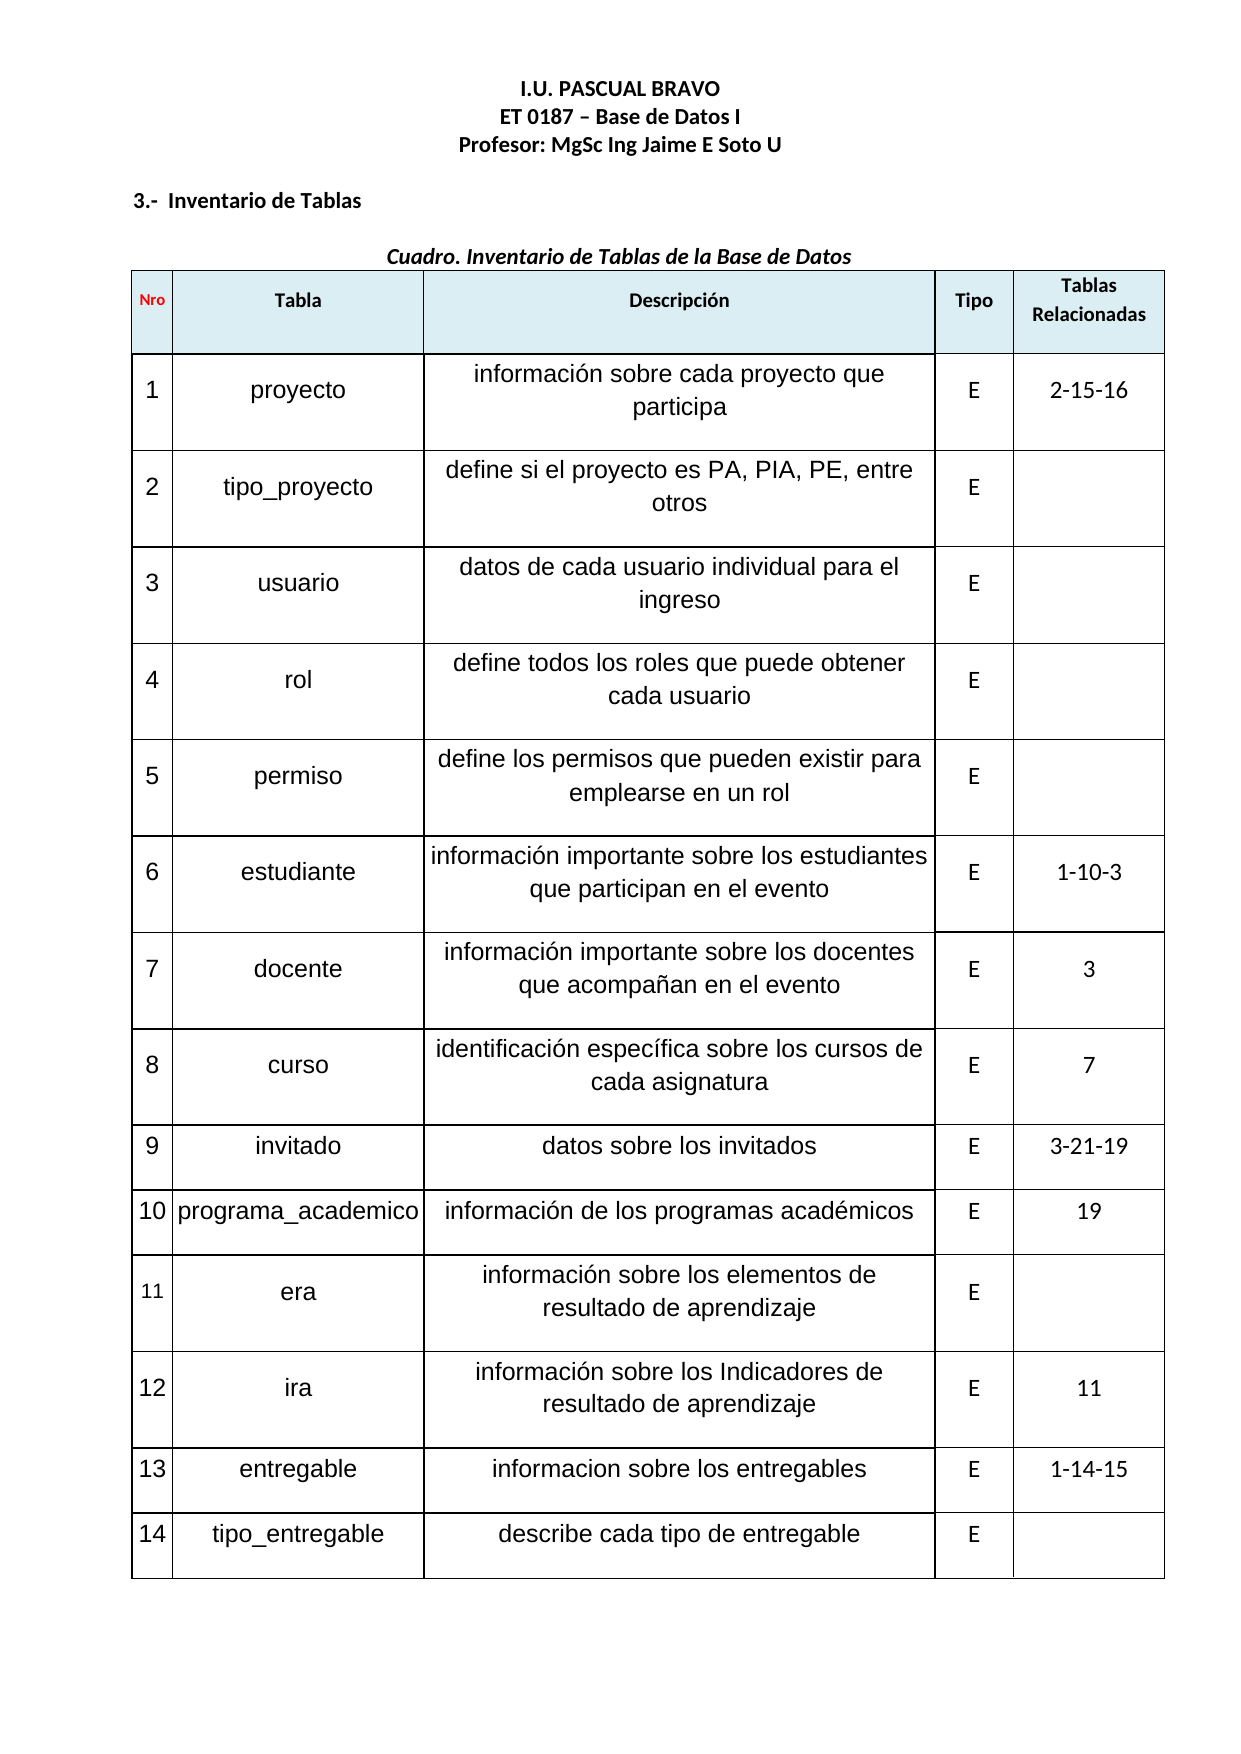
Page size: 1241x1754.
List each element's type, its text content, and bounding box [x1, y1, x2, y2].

table_cell E [936, 740, 1013, 835]
table_cell ira [173, 1352, 423, 1447]
table_cell E [936, 836, 1013, 931]
table_cell 9 [133, 1126, 172, 1189]
table_cell [1014, 451, 1164, 546]
table_cell [1014, 740, 1164, 835]
table_cell 7 [1014, 1029, 1164, 1124]
table_cell 1 [133, 355, 172, 450]
table_cell 14 [133, 1514, 172, 1578]
table_header Descripción [424, 271, 934, 353]
table_cell información sobre los Indicadores de resultado de aprendizaje [425, 1352, 934, 1447]
table_cell estudiante [173, 837, 423, 931]
table_cell E [936, 1513, 1013, 1578]
table_cell 11 [133, 1256, 172, 1351]
table_cell 11 [1014, 1352, 1164, 1447]
table_cell define todos los roles que puede obtener cada usuario [425, 644, 934, 739]
table_cell 10 [133, 1191, 172, 1254]
table_cell E [936, 933, 1013, 1028]
table_cell información sobre cada proyecto que participa [425, 355, 934, 450]
table_cell [1014, 547, 1164, 642]
text Cuadro. Inventario de Tablas de la Base de Datos [133, 242, 1107, 270]
table_cell E [936, 1125, 1013, 1189]
table_cell 3 [133, 548, 172, 642]
table_cell E [936, 1190, 1013, 1254]
table_cell tipo_entregable [173, 1514, 423, 1578]
table_cell programa_academico [173, 1191, 423, 1254]
table_cell 13 [133, 1449, 172, 1512]
table_cell 1-10-3 [1014, 836, 1164, 931]
table_cell permiso [173, 740, 423, 835]
table_cell E [936, 547, 1013, 642]
table_header Tabla [173, 271, 423, 353]
table_cell 3 [1014, 933, 1164, 1028]
table_cell datos de cada usuario individual para el ingreso [425, 548, 934, 642]
table_cell 19 [1014, 1190, 1164, 1254]
table_cell 2-15-16 [1014, 354, 1164, 450]
table_cell E [936, 1448, 1013, 1512]
table_cell E [936, 354, 1013, 450]
table_cell 7 [133, 933, 172, 1028]
table_cell curso [173, 1030, 423, 1124]
table_header Tipo [936, 271, 1013, 353]
table_cell rol [173, 644, 423, 739]
table_cell proyecto [173, 355, 423, 450]
table_header Nro [132, 271, 172, 353]
table_cell información importante sobre los docentes que acompañan en el evento [425, 933, 934, 1028]
table_cell E [936, 1352, 1013, 1447]
table_cell E [936, 644, 1013, 739]
table_cell tipo_proyecto [173, 451, 423, 546]
table_cell define los permisos que pueden existir para emplearse en un rol [425, 740, 934, 835]
table_cell E [936, 1255, 1013, 1351]
table_cell informacion sobre los entregables [425, 1449, 934, 1512]
table_cell [1013, 1513, 1164, 1578]
table_cell invitado [173, 1126, 423, 1189]
table_cell describe cada tipo de entregable [425, 1514, 934, 1578]
table_header Tablas Relacionadas [1014, 271, 1164, 353]
table_cell 3-21-19 [1014, 1125, 1164, 1189]
table_cell 2 [133, 451, 172, 546]
table_cell 12 [133, 1352, 172, 1447]
table_cell información sobre los elementos de resultado de aprendizaje [425, 1256, 934, 1351]
table_cell 6 [133, 837, 172, 931]
text 3.- Inventario de Tablas [133, 186, 1107, 214]
table_cell 8 [133, 1030, 172, 1124]
table_cell información importante sobre los estudiantes que participan en el evento [425, 837, 934, 931]
table_cell 5 [133, 740, 172, 835]
table_cell docente [173, 933, 423, 1028]
table_cell información de los programas académicos [425, 1191, 934, 1254]
table_cell usuario [173, 548, 423, 642]
table_cell 4 [133, 644, 172, 739]
table_cell datos sobre los invitados [425, 1126, 934, 1189]
table_cell entregable [173, 1449, 423, 1512]
table_cell 1-14-15 [1014, 1448, 1164, 1512]
table_cell identificación específica sobre los cursos de cada asignatura [425, 1030, 934, 1124]
table_cell define si el proyecto es PA, PIA, PE, entre otros [425, 451, 934, 546]
table_cell E [936, 451, 1013, 546]
table_cell [1014, 644, 1164, 739]
table_cell [1014, 1255, 1164, 1351]
table_cell era [173, 1256, 423, 1351]
table_cell E [936, 1029, 1013, 1124]
